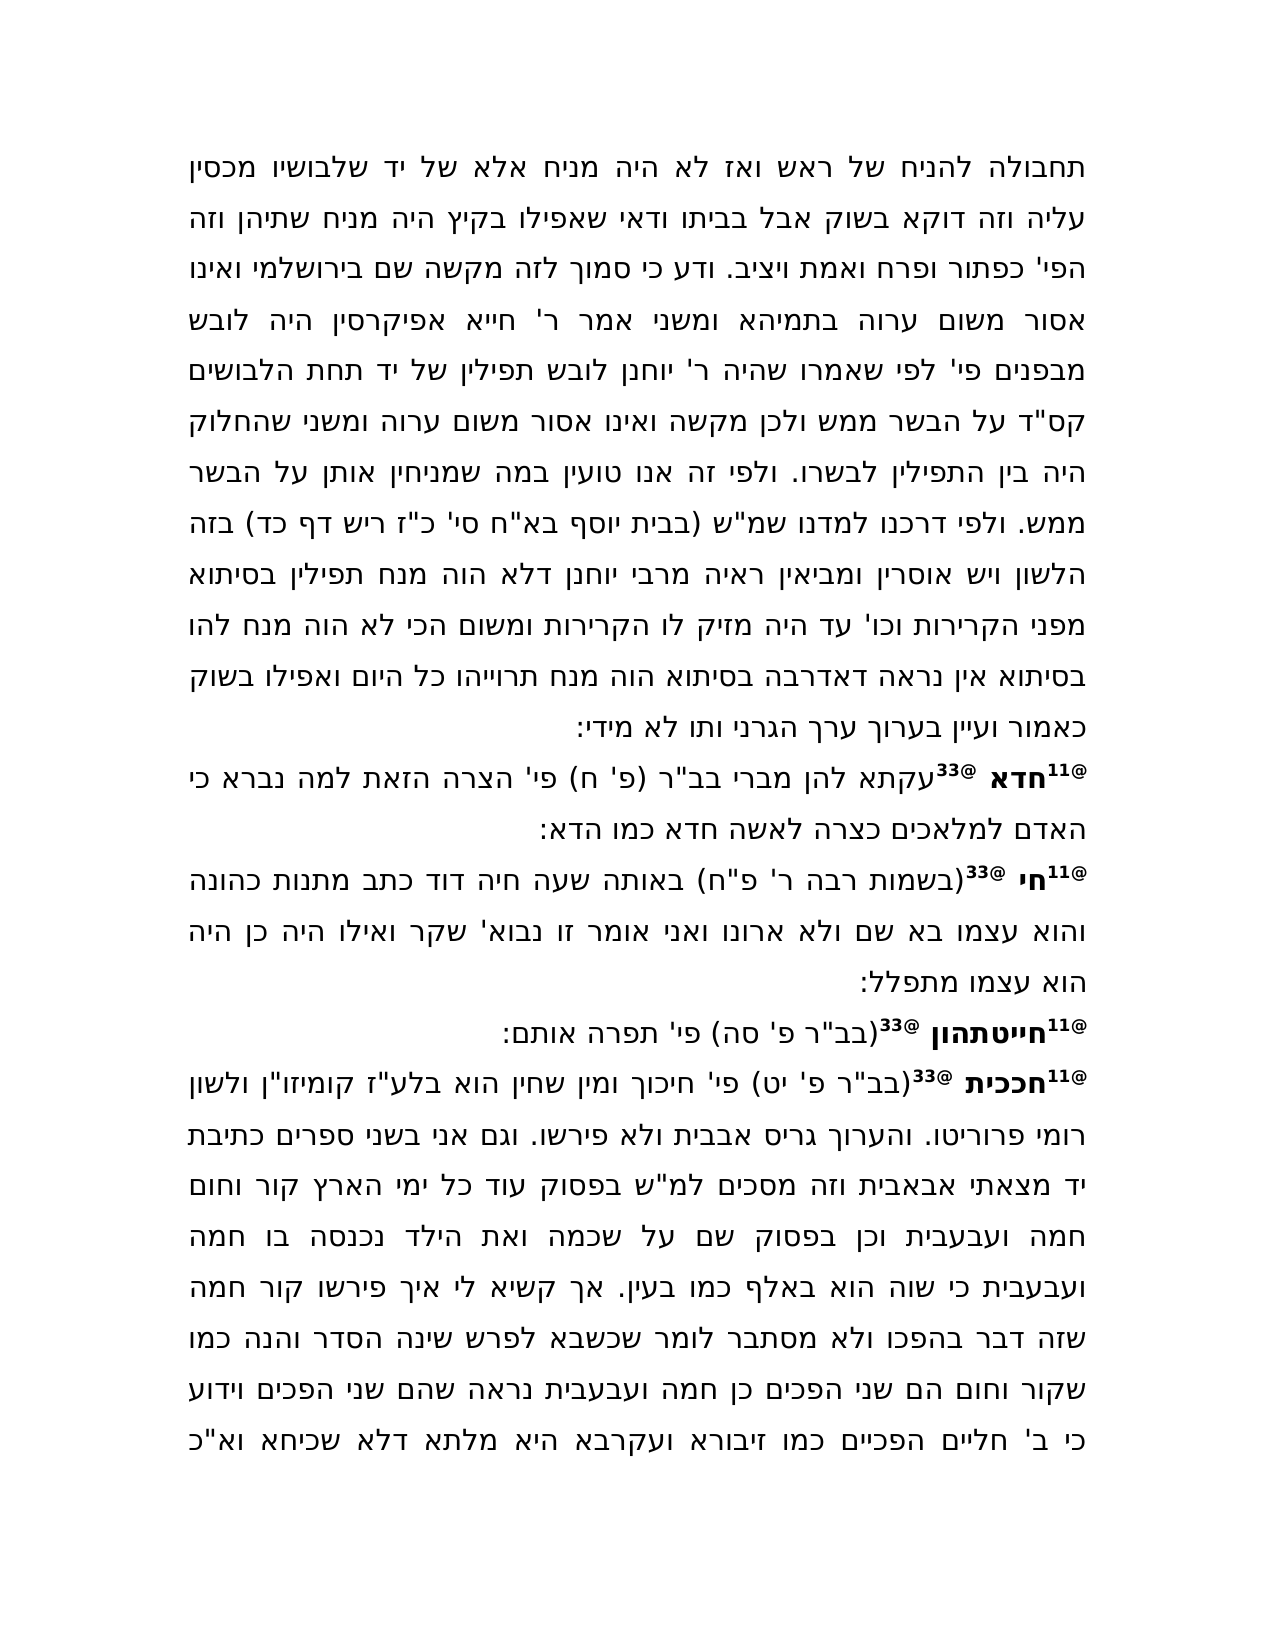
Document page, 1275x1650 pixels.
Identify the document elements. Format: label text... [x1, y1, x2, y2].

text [187, 150, 1087, 744]
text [187, 1067, 1087, 1457]
text @11חדא @33עקתא להן מברי בב"ר (פ' ח) פי' הצרה הזאת למה נברא כי האדם למלאכים כצרה לאשה חדא כמו הדא: [187, 761, 1087, 846]
text @11חי @33(בשמות רבה ר' פ"ח) באותה שעה חיה דוד כתב מתנות כהונה והוא עצמו בא שם ולא ארונו ואני אומר זו נבוא' שקר ואילו היה כן היה הוא עצמו מתפלל: [187, 863, 1087, 999]
text @11חייטתהון @33(בב"ר פ' סה) פי' תפרה אותם: [187, 1016, 1087, 1050]
